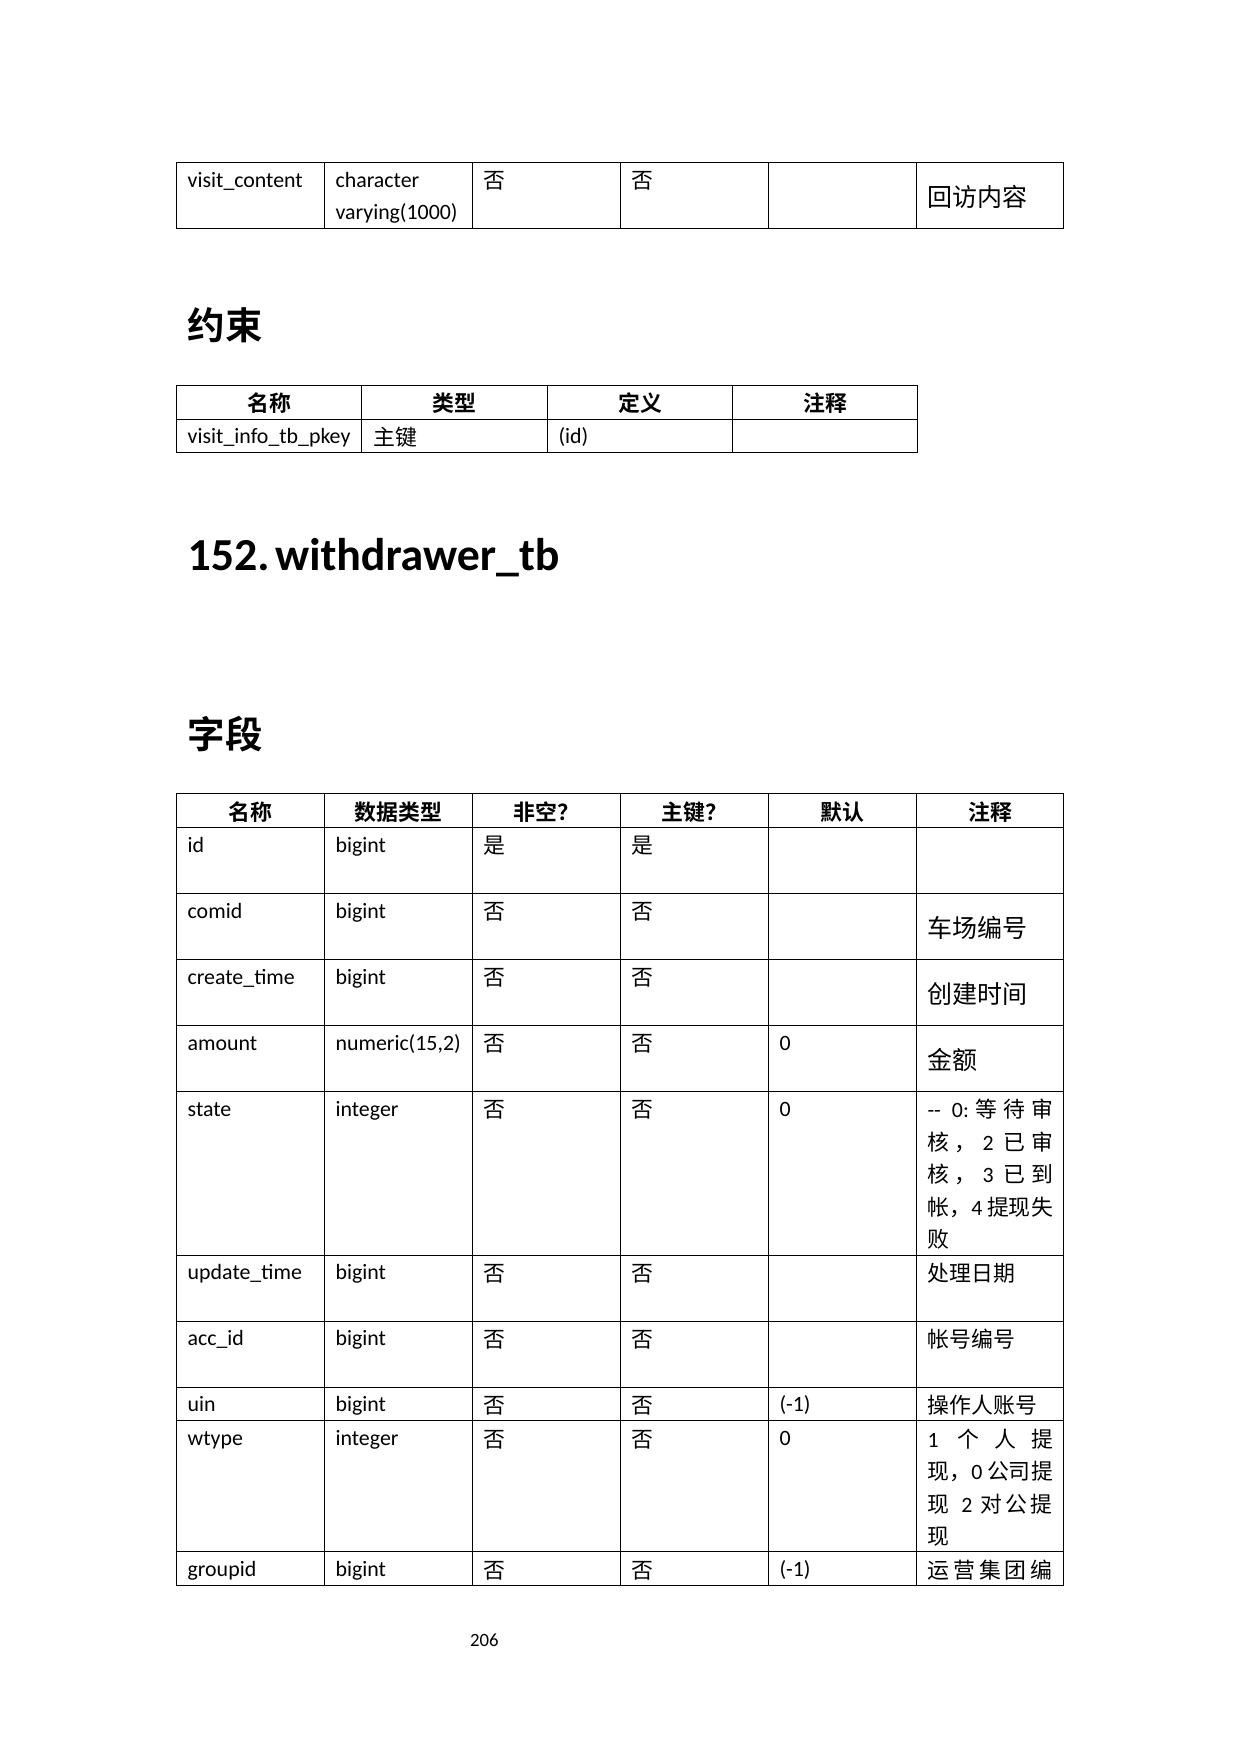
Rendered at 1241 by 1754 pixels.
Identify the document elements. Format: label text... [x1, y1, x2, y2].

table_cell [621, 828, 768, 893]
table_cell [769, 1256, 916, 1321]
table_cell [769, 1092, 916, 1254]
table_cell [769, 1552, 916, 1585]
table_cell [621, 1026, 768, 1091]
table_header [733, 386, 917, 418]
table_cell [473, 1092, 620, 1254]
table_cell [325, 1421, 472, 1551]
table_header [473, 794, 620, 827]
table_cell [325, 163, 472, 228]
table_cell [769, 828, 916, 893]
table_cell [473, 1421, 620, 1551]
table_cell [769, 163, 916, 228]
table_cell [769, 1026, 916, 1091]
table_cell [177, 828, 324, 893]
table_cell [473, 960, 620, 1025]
subtitle withdrawer_tb [187, 521, 1053, 586]
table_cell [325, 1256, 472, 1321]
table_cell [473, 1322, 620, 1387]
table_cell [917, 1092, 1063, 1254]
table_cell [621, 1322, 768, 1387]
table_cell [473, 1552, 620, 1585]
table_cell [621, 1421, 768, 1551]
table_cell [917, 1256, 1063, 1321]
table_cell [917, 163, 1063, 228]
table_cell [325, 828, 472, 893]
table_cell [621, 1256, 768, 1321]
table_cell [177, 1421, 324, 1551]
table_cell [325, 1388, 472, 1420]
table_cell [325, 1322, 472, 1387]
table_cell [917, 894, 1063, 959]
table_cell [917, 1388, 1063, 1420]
subtitle 约束 [187, 291, 1053, 356]
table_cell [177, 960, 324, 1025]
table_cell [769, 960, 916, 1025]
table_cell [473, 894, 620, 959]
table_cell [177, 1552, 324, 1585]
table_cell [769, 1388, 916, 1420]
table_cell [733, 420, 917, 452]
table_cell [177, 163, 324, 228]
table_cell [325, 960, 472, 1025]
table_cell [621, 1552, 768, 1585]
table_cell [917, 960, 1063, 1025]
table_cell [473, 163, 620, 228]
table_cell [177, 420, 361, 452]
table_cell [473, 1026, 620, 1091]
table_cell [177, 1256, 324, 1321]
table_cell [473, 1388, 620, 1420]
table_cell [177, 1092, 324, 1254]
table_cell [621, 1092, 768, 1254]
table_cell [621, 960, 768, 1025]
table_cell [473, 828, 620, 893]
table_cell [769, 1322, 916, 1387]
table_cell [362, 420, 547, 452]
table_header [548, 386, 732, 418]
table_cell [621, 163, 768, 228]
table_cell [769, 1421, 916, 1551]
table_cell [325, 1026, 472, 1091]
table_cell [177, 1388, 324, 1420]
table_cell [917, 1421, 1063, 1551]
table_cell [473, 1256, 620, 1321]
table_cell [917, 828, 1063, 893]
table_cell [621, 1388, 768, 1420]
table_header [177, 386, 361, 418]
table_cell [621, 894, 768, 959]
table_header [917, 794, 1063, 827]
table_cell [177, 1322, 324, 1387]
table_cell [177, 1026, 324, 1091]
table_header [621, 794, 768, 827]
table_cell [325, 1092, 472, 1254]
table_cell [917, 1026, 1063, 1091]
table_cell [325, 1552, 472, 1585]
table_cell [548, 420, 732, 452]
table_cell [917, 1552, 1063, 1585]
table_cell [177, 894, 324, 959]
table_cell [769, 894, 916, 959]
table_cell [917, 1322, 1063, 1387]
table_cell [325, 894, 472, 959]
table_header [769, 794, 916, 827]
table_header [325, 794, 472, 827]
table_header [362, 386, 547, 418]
subtitle 字段 [187, 699, 1053, 764]
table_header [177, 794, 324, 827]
